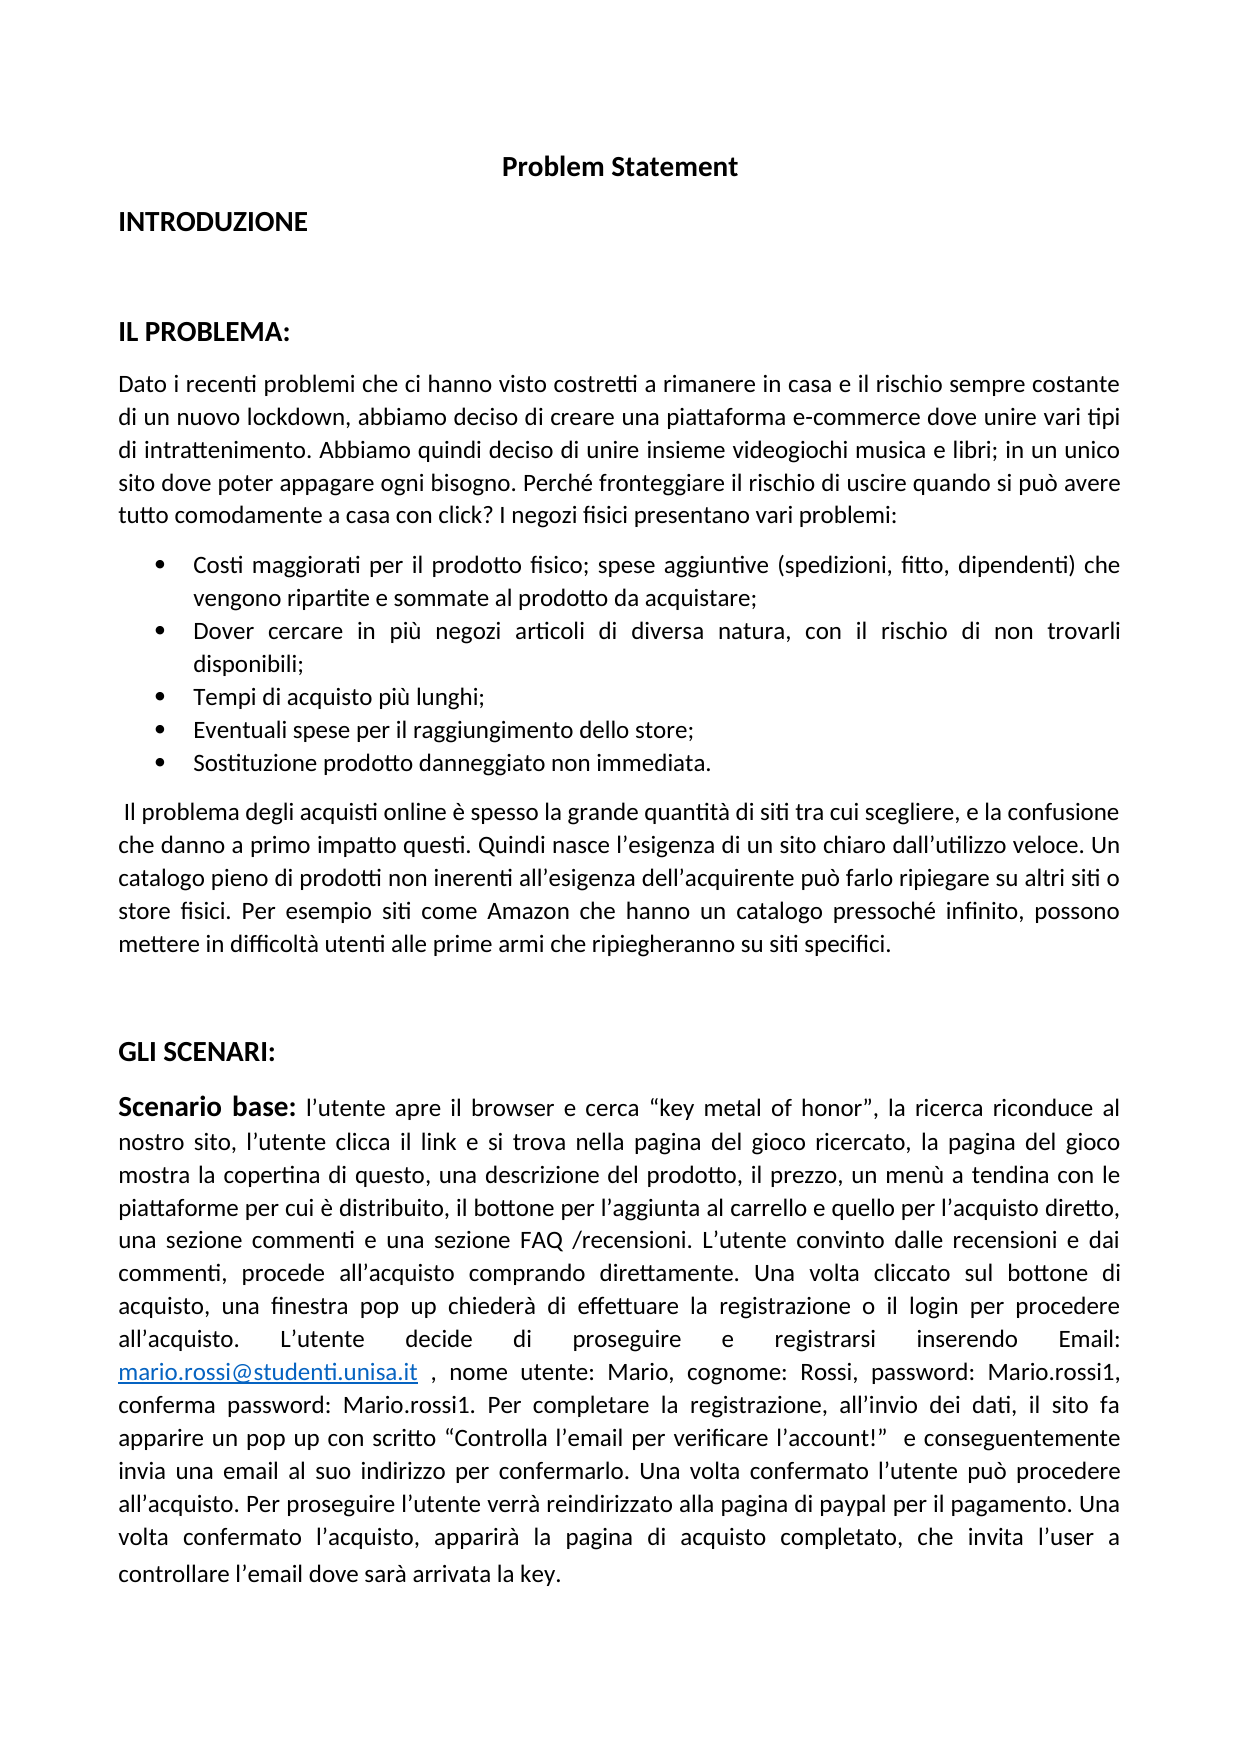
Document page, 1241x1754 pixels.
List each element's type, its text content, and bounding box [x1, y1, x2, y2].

text Dato i recenti problemi che ci hanno visto costretti a rimanere in casa e il rischio sempre costante di un nuovo lockdown, abbiamo deciso di creare una piattaforma e-commerce dove unire vari tipi di intrattenimento. Abbiamo quindi deciso di unire insieme videogiochi musica e libri; in un unico sito dove poter appagare ogni bisogno. Perché fronteggiare il rischio di uscire quando si può avere tutto comodamente a casa con click? I negozi fisici presentano vari problemi: [118, 368, 1122, 530]
list Tempi di acquisto più lunghi; [156, 681, 1122, 711]
text Scenario base: l’utente apre il browser e cerca “key metal of honor”, la ricerca riconduce al nostro sito, l’utente clicca il link e si trova nella pagina del gioco ricercato, la pagina del gioco mostra la copertina di questo, una descrizione del prodotto, il prezzo, un menù a tendina con le piattaforme per cui è distribuito, il bottone per l’aggiunta al carrello e quello per l’acquisto diretto, una sezione commenti e una sezione FAQ /recensioni. L’utente convinto dalle recensioni e dai commenti, procede all’acquisto comprando direttamente. Una volta cliccato sul bottone di acquisto, una finestra pop up chiederà di effettuare la registrazione o il login per procedere all’acquisto. L’utente decide di proseguire e registrarsi inserendo Email: mario.rossi@studenti.unisa.it , nome utente: Mario, cognome: Rossi, password: Mario.rossi1, conferma password: Mario.rossi1. Per completare la registrazione, all’invio dei dati, il sito fa apparire un pop up con scritto “Controlla l’email per verificare l’account!” e conseguentemente invia una email al suo indirizzo per confermarlo. Una volta confermato l’utente può procedere all’acquisto. Per proseguire l’utente verrà reindirizzato alla pagina di paypal per il pagamento. Una volta confermato l’acquisto, apparirà la pagina di acquisto completato, che invita l’user a controllare l’email dove sarà arrivata la key. [118, 1088, 1122, 1589]
list Dover cercare in più negozi articoli di diversa natura, con il rischio di non trovarli disponibili; [156, 615, 1122, 678]
list Eventuali spese per il raggiungimento dello store; [156, 714, 1122, 744]
list Costi maggiorati per il prodotto fisico; spese aggiuntive (spedizioni, fitto, dipendenti) che vengono ripartite e sommate al prodotto da acquistare; [156, 549, 1122, 613]
text INTRODUZIONE [118, 203, 1122, 238]
text GLI SCENARI: [118, 1033, 1122, 1068]
text Problem Statement [118, 148, 1122, 183]
list Sostituzione prodotto danneggiato non immediata. [156, 747, 1122, 777]
text Il problema degli acquisti online è spesso la grande quantità di siti tra cui scegliere, e la confusione che danno a primo impatto questi. Quindi nasce l’esigenza di un sito chiaro dall’utilizzo veloce. Un catalogo pieno di prodotti non inerenti all’esigenza dell’acquirente può farlo ripiegare su altri siti o store fisici. Per esempio siti come Amazon che hanno un catalogo pressoché infinito, possono mettere in difficoltà utenti alle prime armi che ripiegheranno su siti specifici. [118, 796, 1122, 958]
text IL PROBLEMA: [118, 313, 1122, 348]
